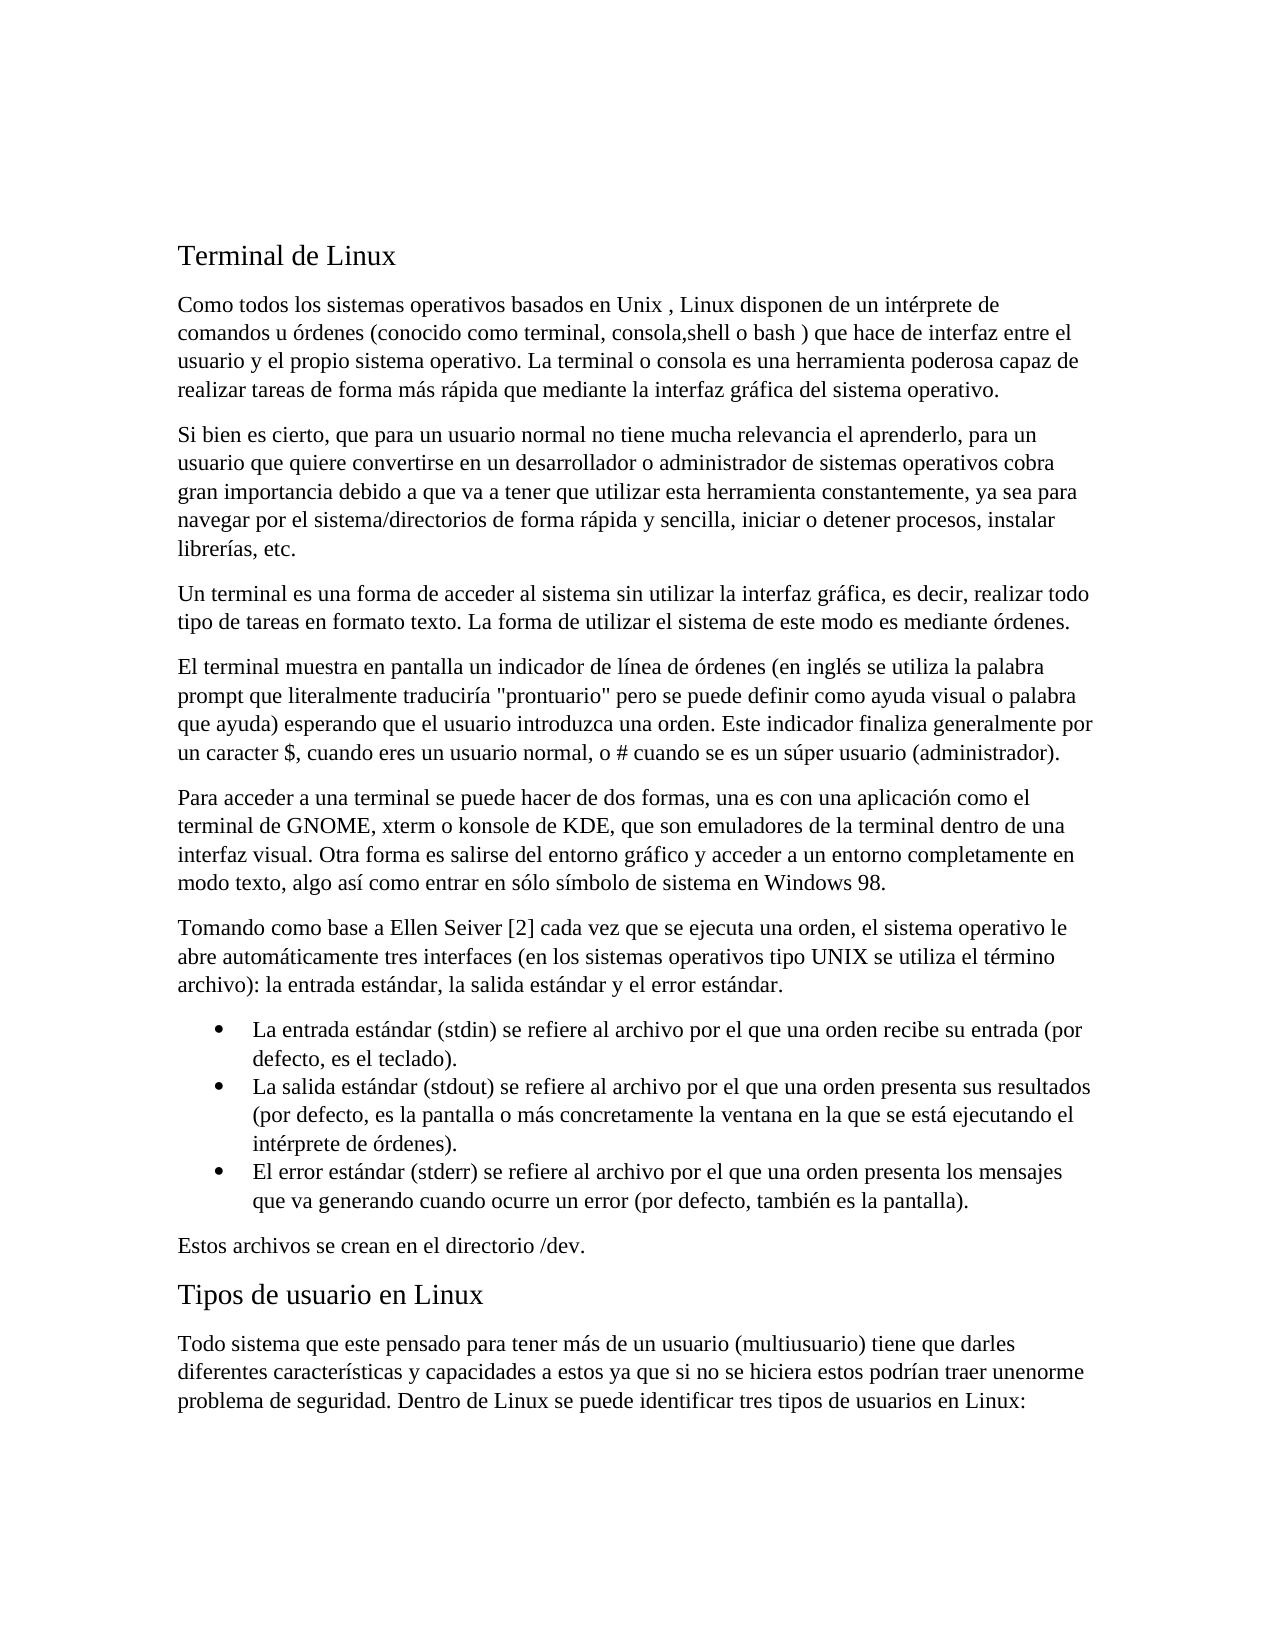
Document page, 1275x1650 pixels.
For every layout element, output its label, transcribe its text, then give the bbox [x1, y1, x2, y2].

text Estos archivos se crean en el directorio /dev. [177, 1232, 1098, 1258]
text Todo sistema que este pensado para tener más de un usuario (multiusuario) tiene que darles diferentes características y capacidades a estos ya que si no se hiciera estos podrían traer unenorme problema de seguridad. Dentro de Linux se puede identificar tres tipos de usuarios en Linux: [177, 1330, 1098, 1413]
text Terminal de Linux [177, 238, 1098, 271]
list La entrada estándar (stdin) se refiere al archivo por el que una orden recibe su entrada (por defecto, es el teclado). [215, 1016, 1098, 1071]
text El terminal muestra en pantalla un indicador de línea de órdenes (en inglés se utiliza la palabra prompt que literalmente traduciría "prontuario" pero se puede definir como ayuda visual o palabra que ayuda) esperando que el usuario introduzca una orden. Este indicador finaliza generalmente por un caracter $, cuando eres un usuario normal, o # cuando se es un súper usuario (administrador). [177, 653, 1098, 765]
text Tipos de usuario en Linux [177, 1277, 1098, 1311]
text Como todos los sistemas operativos basados en Unix , Linux disponen de un intérprete de comandos u órdenes (conocido como terminal, consola,shell o bash ) que hace de interfaz entre el usuario y el propio sistema operativo. La terminal o consola es una herramienta poderosa capaz de realizar tareas de forma más rápida que mediante la interfaz gráfica del sistema operativo. [177, 291, 1098, 402]
list El error estándar (stderr) se refiere al archivo por el que una orden presenta los mensajes que va generando cuando ocurre un error (por defecto, también es la pantalla). [215, 1158, 1098, 1213]
text Un terminal es una forma de acceder al sistema sin utilizar la interfaz gráfica, es decir, realizar todo tipo de tareas en formato texto. La forma de utilizar el sistema de este modo es mediante órdenes. [177, 580, 1098, 635]
text Si bien es cierto, que para un usuario normal no tiene mucha relevancia el aprenderlo, para un usuario que quiere convertirse en un desarrollador o administrador de sistemas operativos cobra gran importancia debido a que va a tener que utilizar esta herramienta constantemente, ya sea para navegar por el sistema/directorios de forma rápida y sencilla, iniciar o detener procesos, instalar librerías, etc. [177, 421, 1098, 561]
text Para acceder a una terminal se puede hacer de dos formas, una es con una aplicación como el terminal de GNOME, xterm o konsole de KDE, que son emuladores de la terminal dentro de una interfaz visual. Otra forma es salirse del entorno gráfico y acceder a un entorno completamente en modo texto, algo así como entrar en sólo símbolo de sistema en Windows 98. [177, 784, 1098, 896]
text Tomando como base a Ellen Seiver [2] cada vez que se ejecuta una orden, el sistema operativo le abre automáticamente tres interfaces (en los sistemas operativos tipo UNIX se utiliza el término archivo): la entrada estándar, la salida estándar y el error estándar. [177, 914, 1098, 997]
list La salida estándar (stdout) se refiere al archivo por el que una orden presenta sus resultados (por defecto, es la pantalla o más concretamente la ventana en la que se está ejecutando el intérprete de órdenes). [215, 1073, 1098, 1156]
